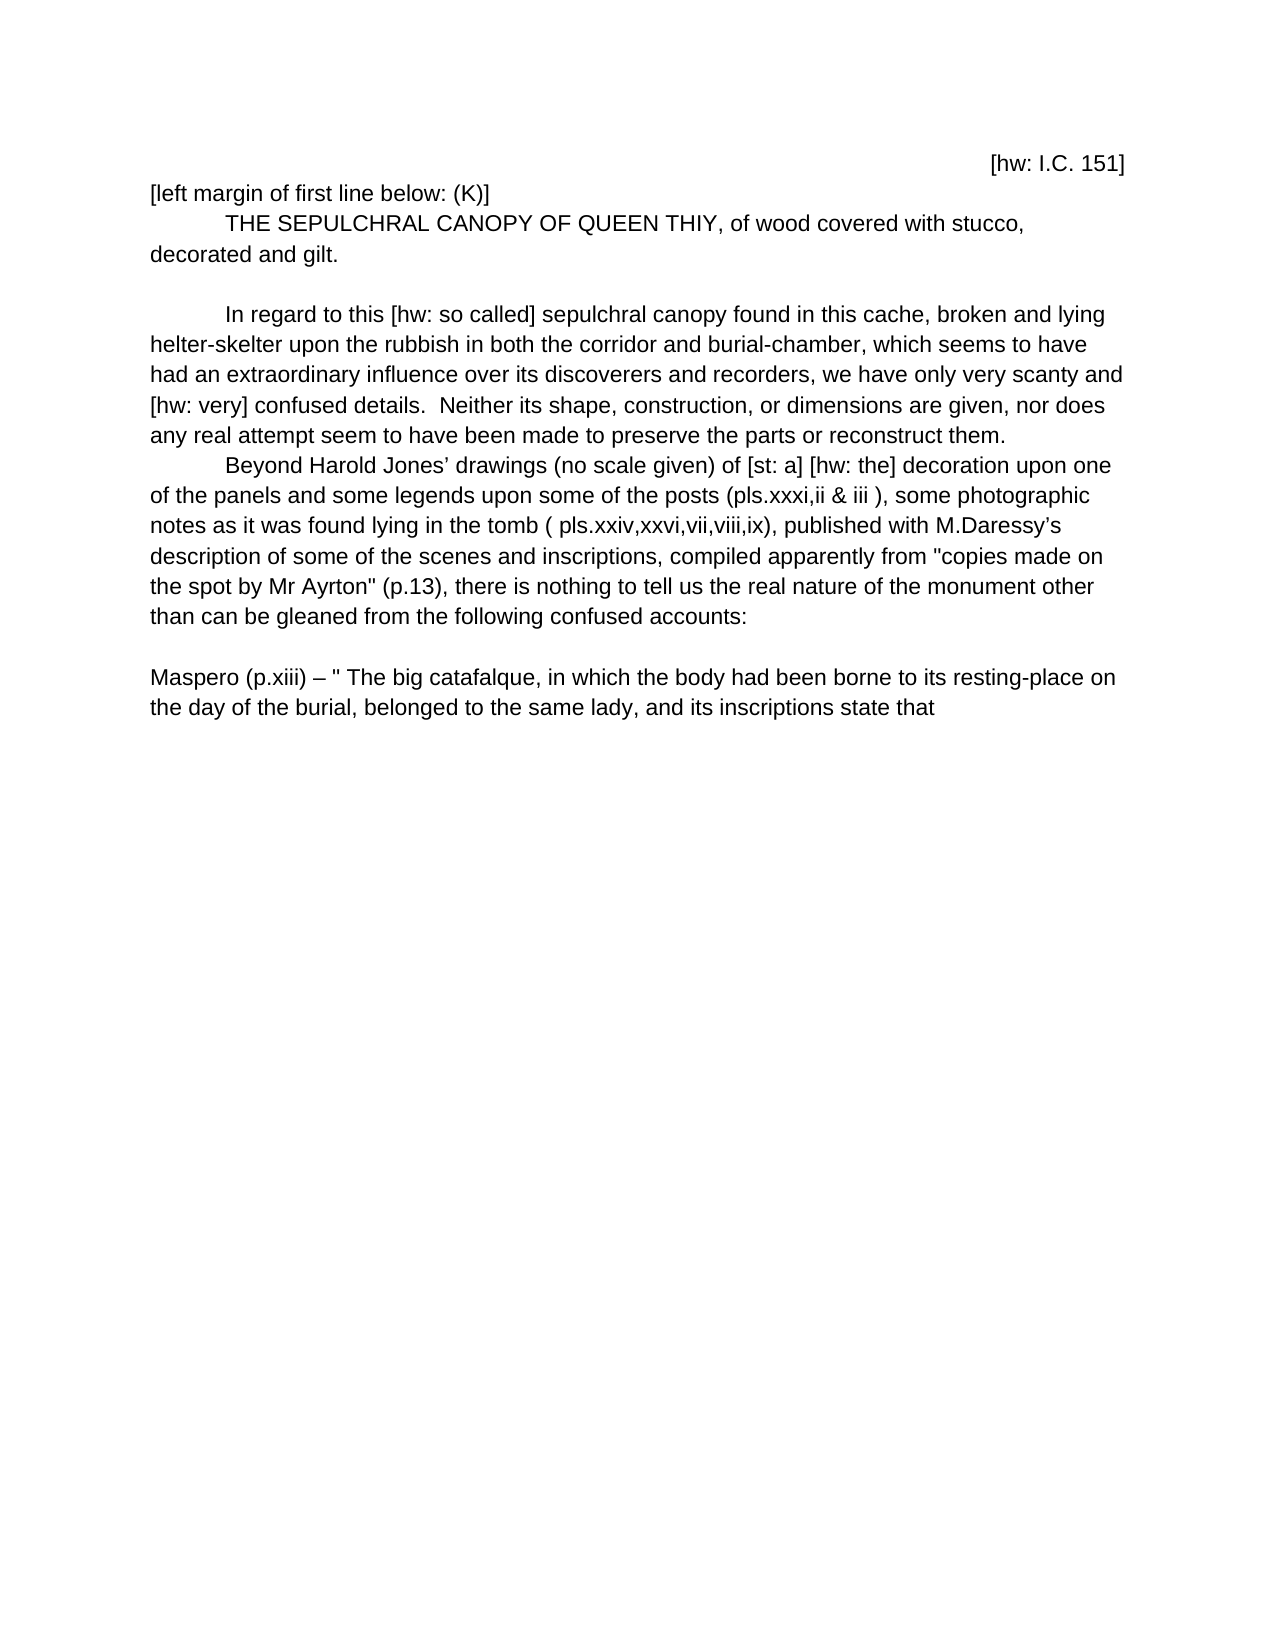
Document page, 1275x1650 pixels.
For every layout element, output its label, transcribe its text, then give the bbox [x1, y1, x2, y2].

text [hw: I.C. 151] [150, 150, 1125, 176]
text In regard to this [hw: so called] sepulchral canopy found in this cache, broken and lying helter-skelter upon the rubbish in both the corridor and burial-chamber, which seems to have had an extraordinary influence over its discoverers and recorders, we have only very scanty and [hw: very] confused details. Neither its shape, construction, or dimensions are given, nor does any real attempt seem to have been made to preserve the parts or reconstruct them. [150, 301, 1125, 448]
text Maspero (p.xiii) – " The big catafalque, in which the body had been borne to its resting-place on the day of the burial, belonged to the same lady, and its inscriptions state that [150, 663, 1125, 720]
text Beyond Harold Jones’ drawings (no scale given) of [st: a] [hw: the] decoration upon one of the panels and some legends upon some of the posts (pls.xxxi,ii & iii ), some photographic notes as it was found lying in the tomb ( pls.xxiv,xxvi,vii,viii,ix), published with M.Daressy’s description of some of the scenes and inscriptions, compiled apparently from "copies made on the spot by Mr Ayrton" (p.13), there is nothing to tell us the real nature of the monument other than can be gleaned from the following confused accounts: [150, 452, 1125, 629]
text [left margin of first line below: (K)] [150, 180, 1125, 207]
text THE SEPULCHRAL CANOPY OF QUEEN THIY, of wood covered with stucco, decorated and gilt. [150, 210, 1125, 267]
